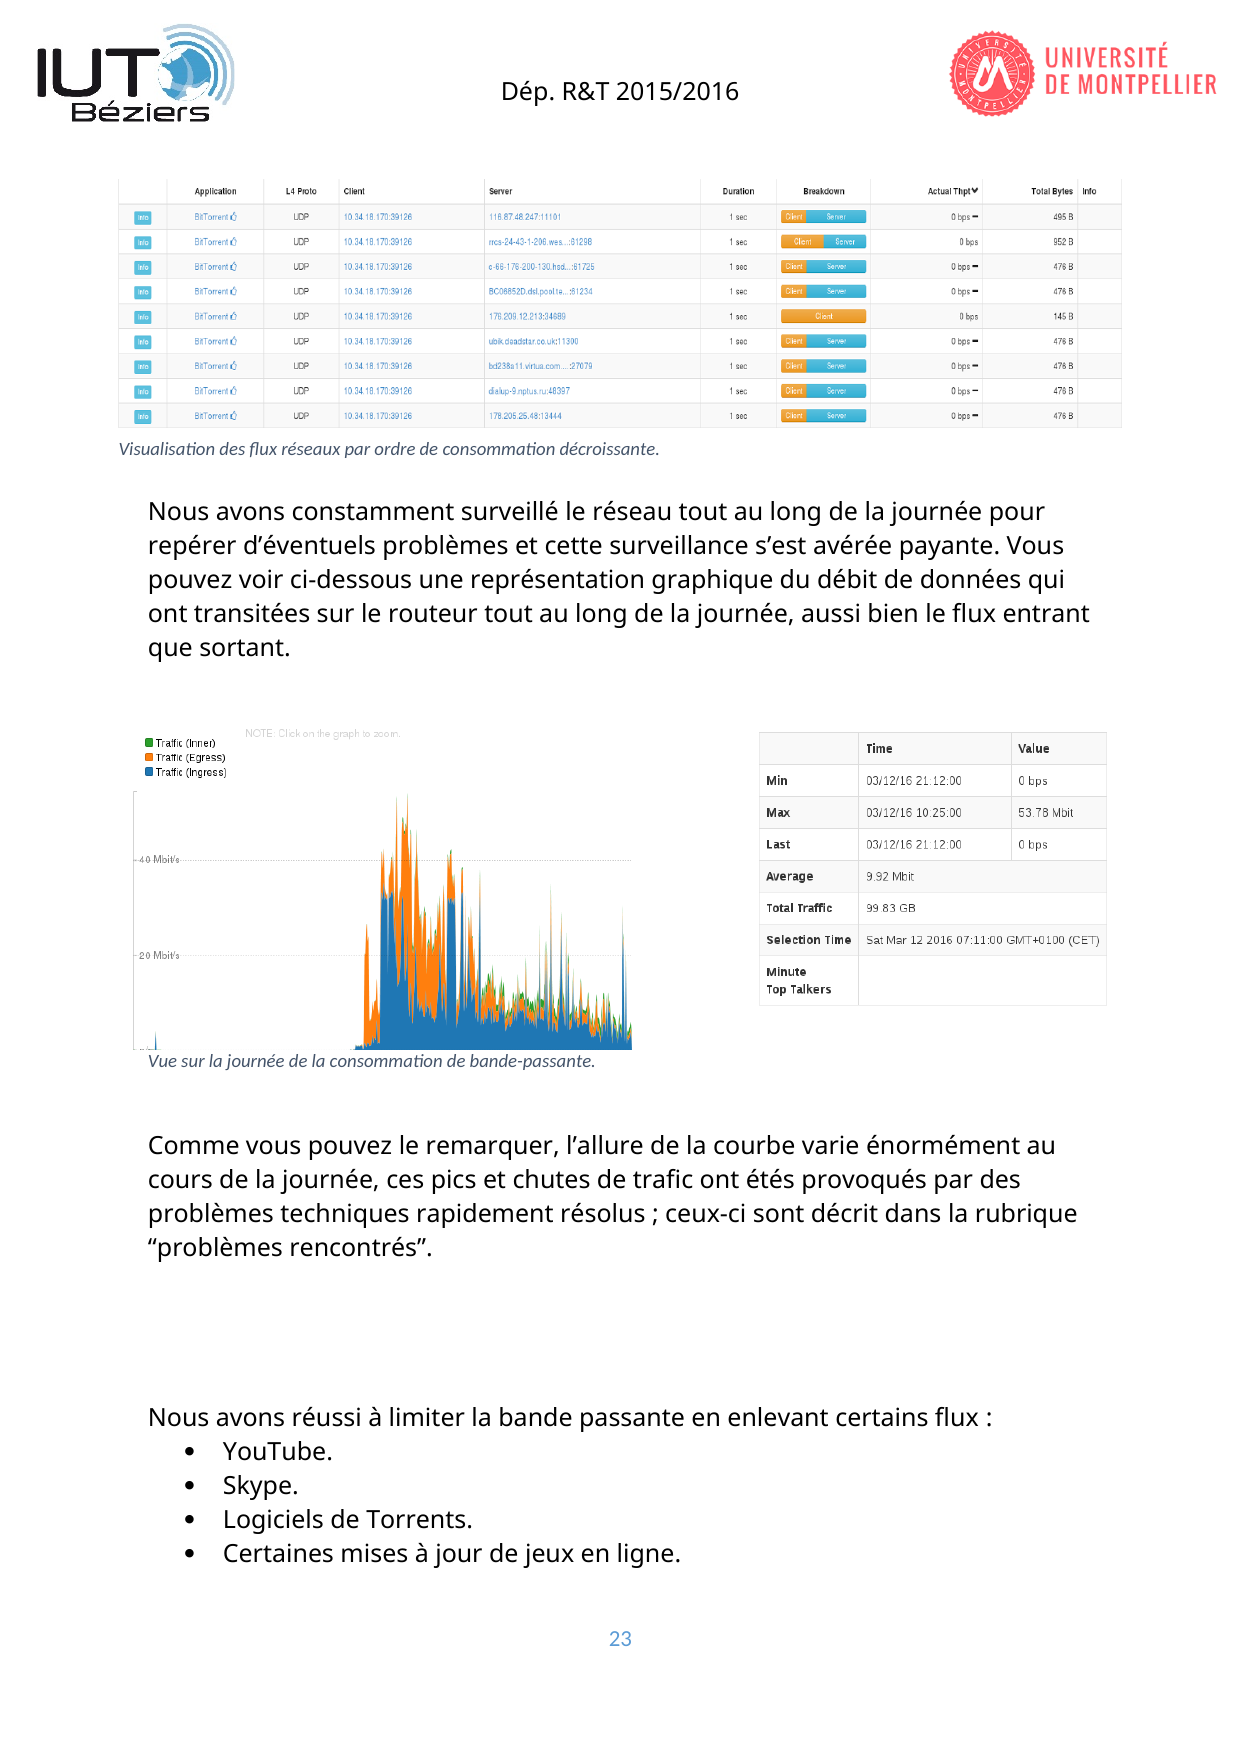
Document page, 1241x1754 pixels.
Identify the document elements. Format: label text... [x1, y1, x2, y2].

text Comme vous pouvez le remarquer, l’allure de la courbe varie énormément au cours de la journée, ces pics et chutes de trafic ont étés provoqués par des problèmes techniques rapidement résolus ; ceux-ci sont décrit dans la rubrique “problèmes rencontrés”. [148, 1127, 1093, 1264]
text Nous avons réussi à limiter la bande passante en enlevant certains flux : [148, 1400, 1093, 1434]
list YouTube. [185, 1434, 1093, 1468]
text Nous avons constamment surveillé le réseau tout au long de la journée pour repérer d’éventuels problèmes et cette surveillance s’est avérée payante. Vous pouvez voir ci-dessous une représentation graphique du débit de données qui ont transitées sur le routeur tout au long de la journée, aussi bien le flux entrant que sortant. [148, 494, 1093, 664]
list Logiciels de Torrents. [185, 1502, 1093, 1536]
picture [133, 729, 1107, 1050]
text Vue sur la journée de la consommation de bande-passante. [148, 1050, 1093, 1072]
picture [937, 15, 1240, 136]
list Skype. [185, 1468, 1093, 1502]
picture [37, 23, 235, 122]
picture [118, 179, 1122, 428]
list Certaines mises à jour de jeux en ligne. [185, 1536, 1093, 1570]
